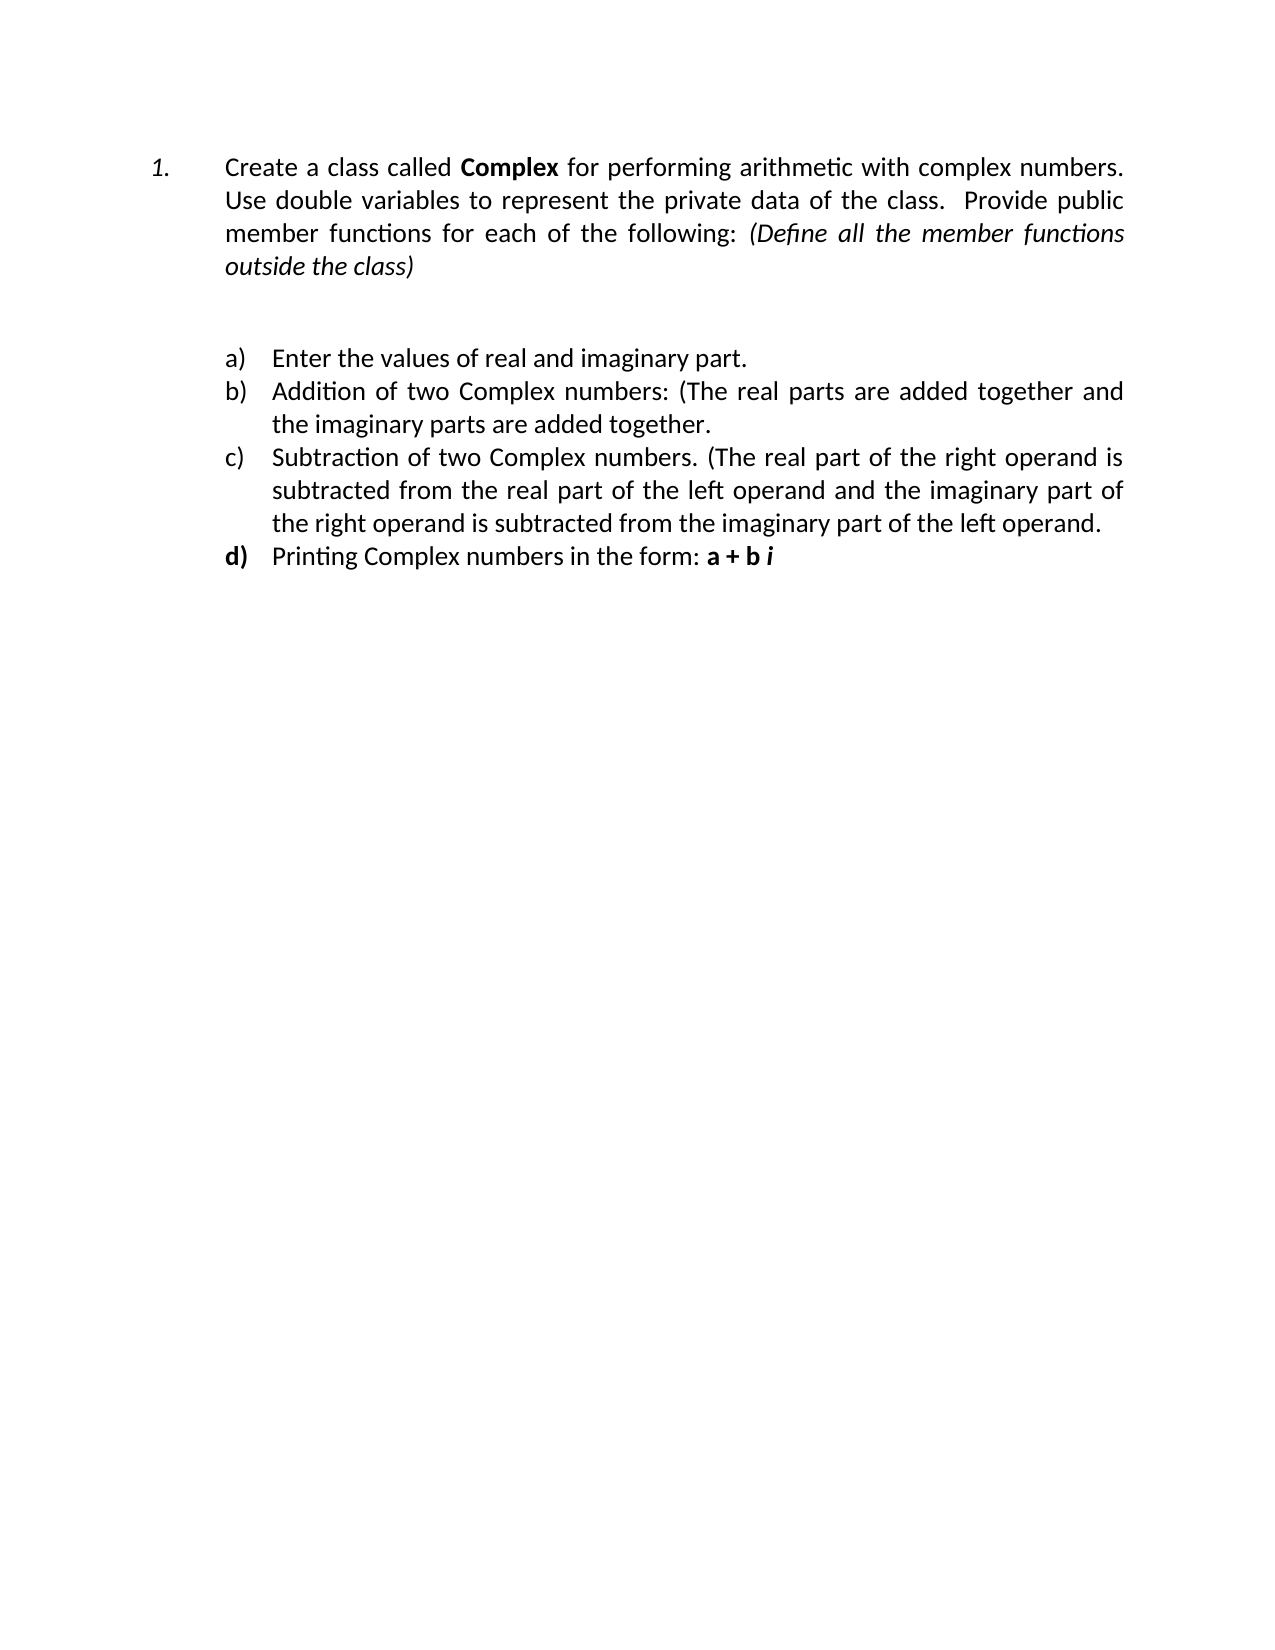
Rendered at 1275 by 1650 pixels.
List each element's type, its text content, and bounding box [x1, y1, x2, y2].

list Create a class called Complex for performing arithmetic with complex numbers. Use double variables to represent the private data of the class. Provide public member functions for each of the following: (Define all the member functions outside the class) [150, 150, 1125, 282]
list Subtraction of two Complex numbers. (The real part of the right operand is subtracted from the real part of the left operand and the imaginary part of the right operand is subtracted from the imaginary part of the left operand. [225, 440, 1125, 539]
list Addition of two Complex numbers: (The real parts are added together and the imaginary parts are added together. [225, 374, 1125, 440]
list Printing Complex numbers in the form: a + b i [225, 539, 1125, 572]
list Enter the values of real and imaginary part. [225, 341, 1125, 374]
